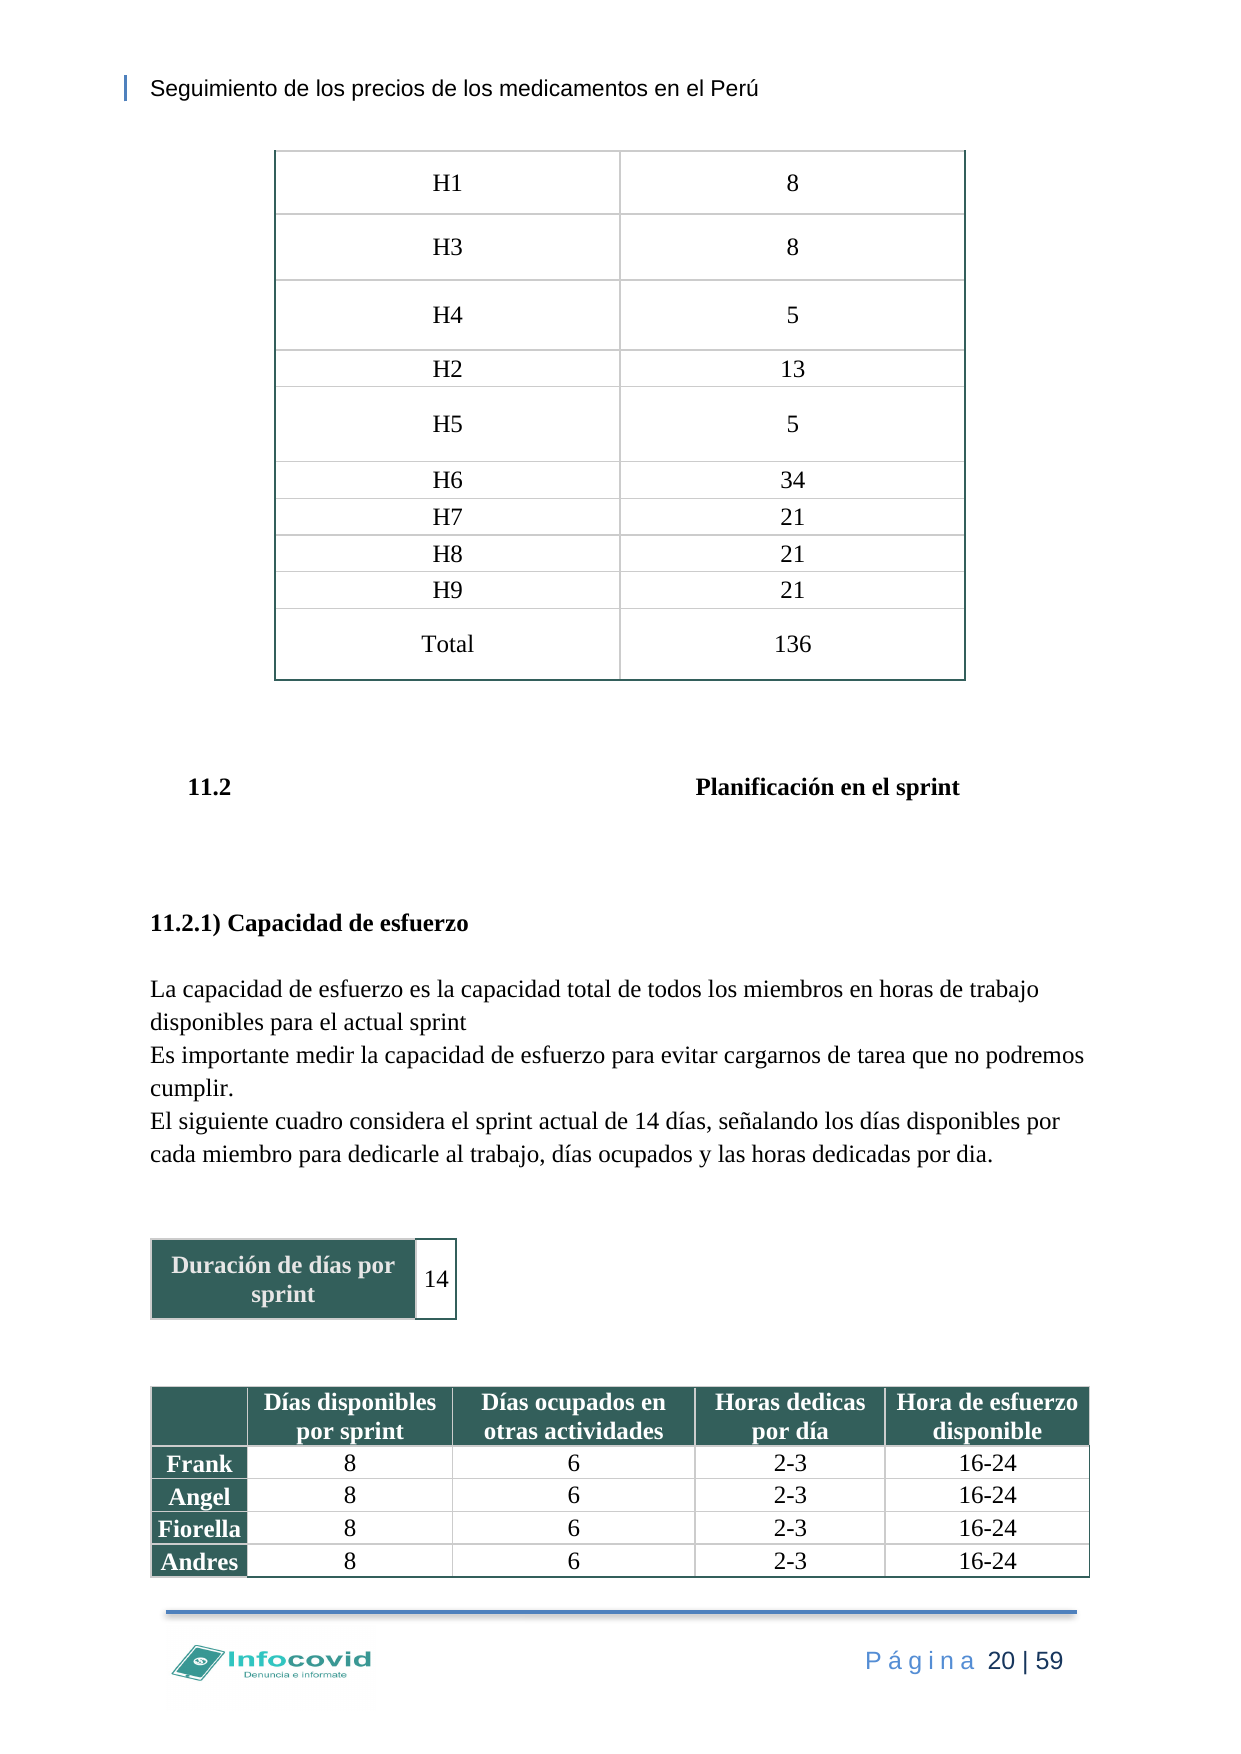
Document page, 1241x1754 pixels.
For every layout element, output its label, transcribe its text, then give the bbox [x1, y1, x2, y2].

table_cell 21 [621, 536, 964, 571]
table_cell 6 [453, 1447, 694, 1478]
table_cell 21 [621, 572, 964, 607]
table_cell 2-3 [696, 1447, 884, 1478]
table_cell 16-24 [886, 1545, 1089, 1576]
table_header Días ocupados en otras actividades [453, 1387, 695, 1445]
table_cell H9 [276, 572, 619, 607]
table_cell 8 [621, 215, 964, 279]
picture [165, 1625, 376, 1711]
table_cell 34 [621, 462, 964, 497]
table_header Horas dedicas por día [696, 1387, 885, 1445]
table_cell 6 [453, 1512, 694, 1543]
table_cell 16-24 [886, 1447, 1089, 1478]
table_cell 5 [621, 281, 964, 349]
table_cell Angel [152, 1479, 247, 1511]
table_cell 8 [248, 1479, 452, 1511]
table_header Duración de días por sprint [152, 1240, 415, 1318]
text El siguiente cuadro considera el sprint actual de 14 días, señalando los días disponibles por cada miembro para dedicarle al trabajo, días ocupados y las horas dedicadas por dia. [150, 1106, 1090, 1168]
table_header 14 [417, 1240, 455, 1318]
text 11.2.1) Capacidad de esfuerzo [150, 908, 1090, 936]
text Es importante medir la capacidad de esfuerzo para evitar cargarnos de tarea que no podremos cumplir. [150, 1040, 1090, 1102]
table_cell H1 [276, 152, 619, 213]
table_cell 6 [453, 1545, 694, 1576]
text La capacidad de esfuerzo es la capacidad total de todos los miembros en horas de trabajo disponibles para el actual sprint [150, 974, 1090, 1036]
table_cell H8 [276, 536, 619, 571]
table_cell 5 [621, 387, 964, 461]
table_cell 16-24 [886, 1479, 1089, 1511]
table_cell 16-24 [886, 1512, 1089, 1543]
table_cell 6 [453, 1479, 694, 1511]
table_cell 8 [248, 1447, 452, 1478]
table_cell H4 [276, 281, 619, 349]
table_header Días disponibles por sprint [248, 1387, 452, 1445]
subtitle Planificación en el sprint [187, 772, 1090, 800]
table_cell Fiorella [152, 1512, 247, 1543]
table_header Hora de esfuerzo disponible [886, 1387, 1089, 1445]
table_cell 2-3 [696, 1512, 884, 1543]
table_cell 2-3 [696, 1545, 884, 1576]
table_cell 8 [621, 152, 964, 213]
table_cell Total [276, 609, 619, 679]
table_cell Andres [152, 1545, 247, 1576]
table_cell 21 [621, 499, 964, 534]
table_cell 136 [621, 609, 964, 679]
table_cell Frank [152, 1447, 247, 1478]
table_cell 8 [248, 1545, 452, 1576]
table_cell H2 [276, 351, 619, 386]
table_cell 2-3 [696, 1479, 884, 1511]
table_cell H3 [276, 215, 619, 279]
table_cell H5 [276, 387, 619, 461]
table_cell 13 [621, 351, 964, 386]
table_header [152, 1387, 247, 1445]
table_cell 8 [248, 1512, 452, 1543]
table_cell H6 [276, 462, 619, 497]
table_cell H7 [276, 499, 619, 534]
